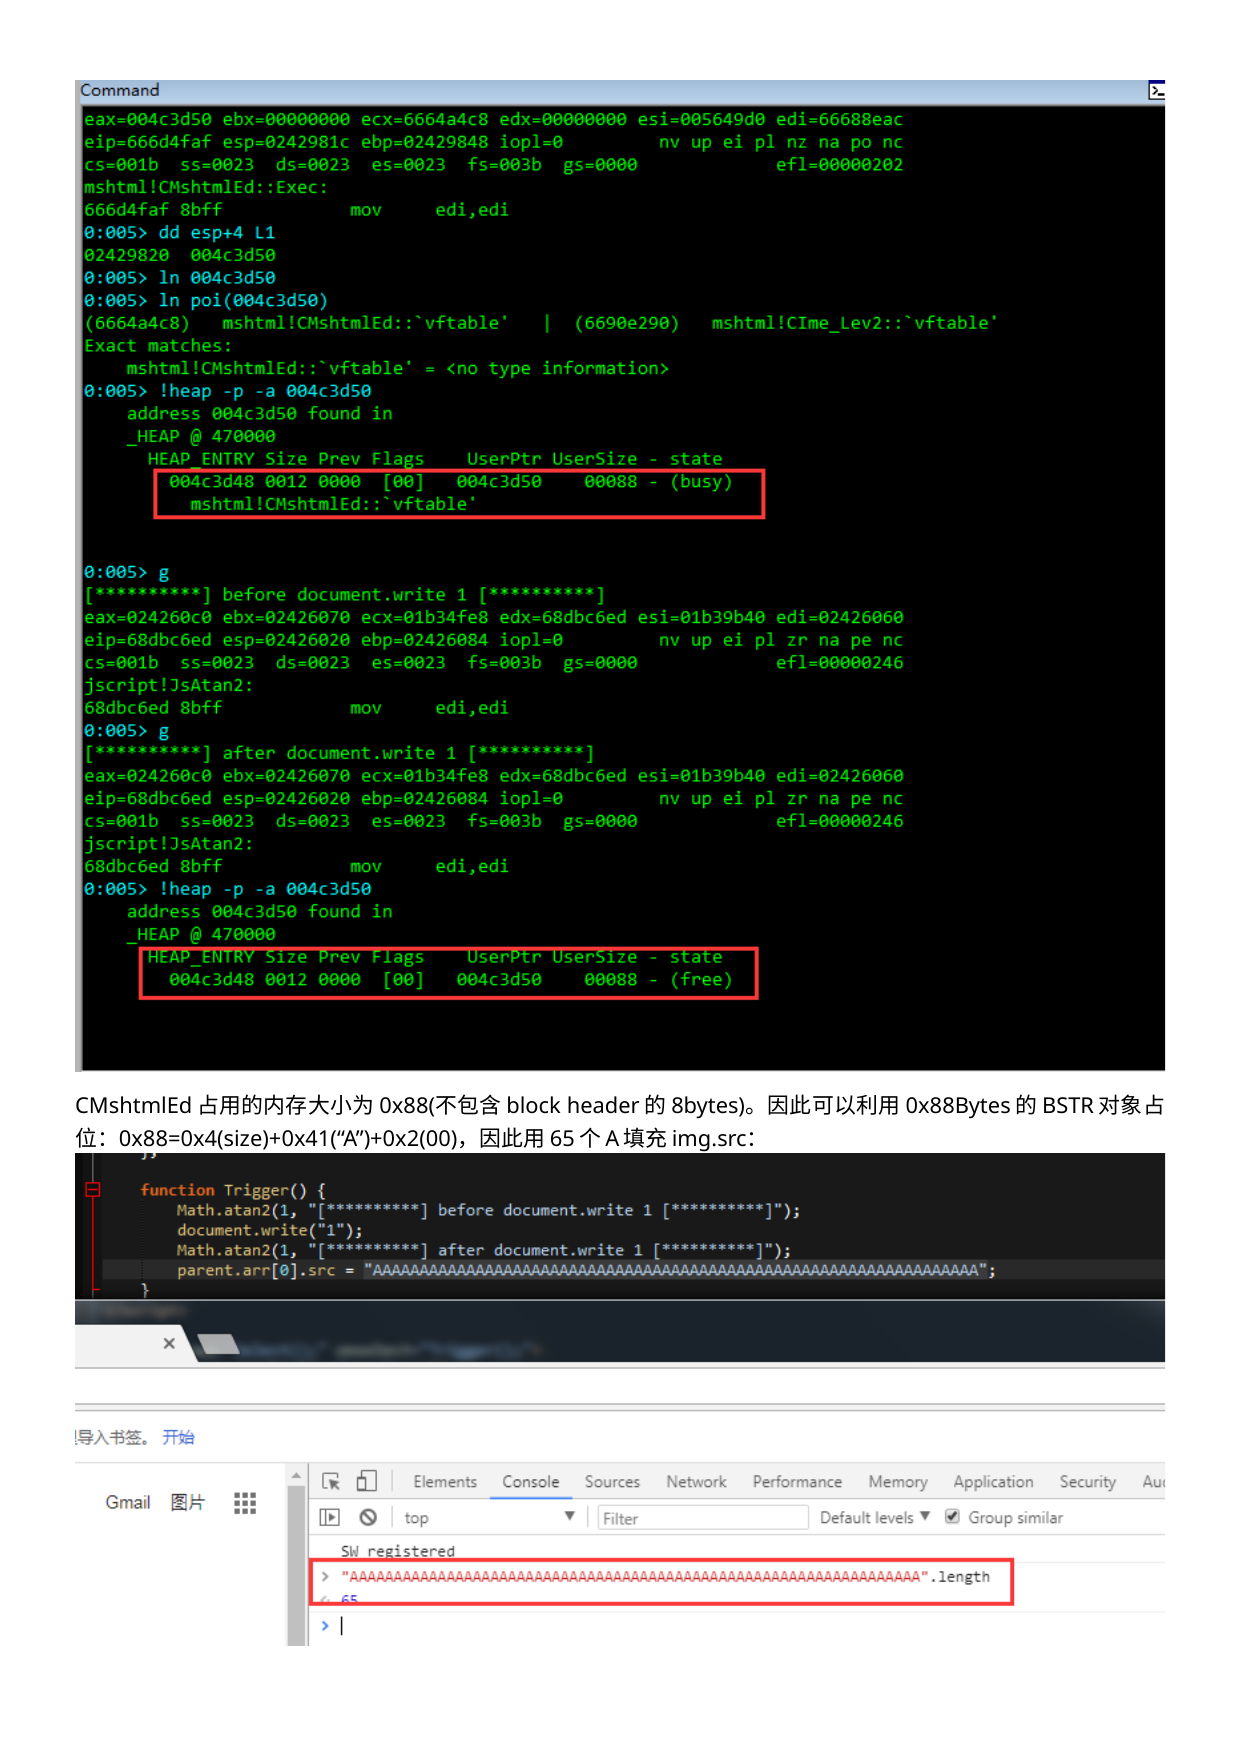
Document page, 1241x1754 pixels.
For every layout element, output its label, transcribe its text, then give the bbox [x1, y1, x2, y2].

text CMshtmlEd占用的内存大小为0x88(不包含block header的8bytes)。因此可以利用0x88Bytes的BSTR对象占位：0x88=0x4(size)+0x41(“A”)+0x2(00)，因此用65个A填充img.src： [75, 1088, 1165, 1153]
picture [75, 1153, 1166, 1646]
picture [75, 80, 1166, 1072]
